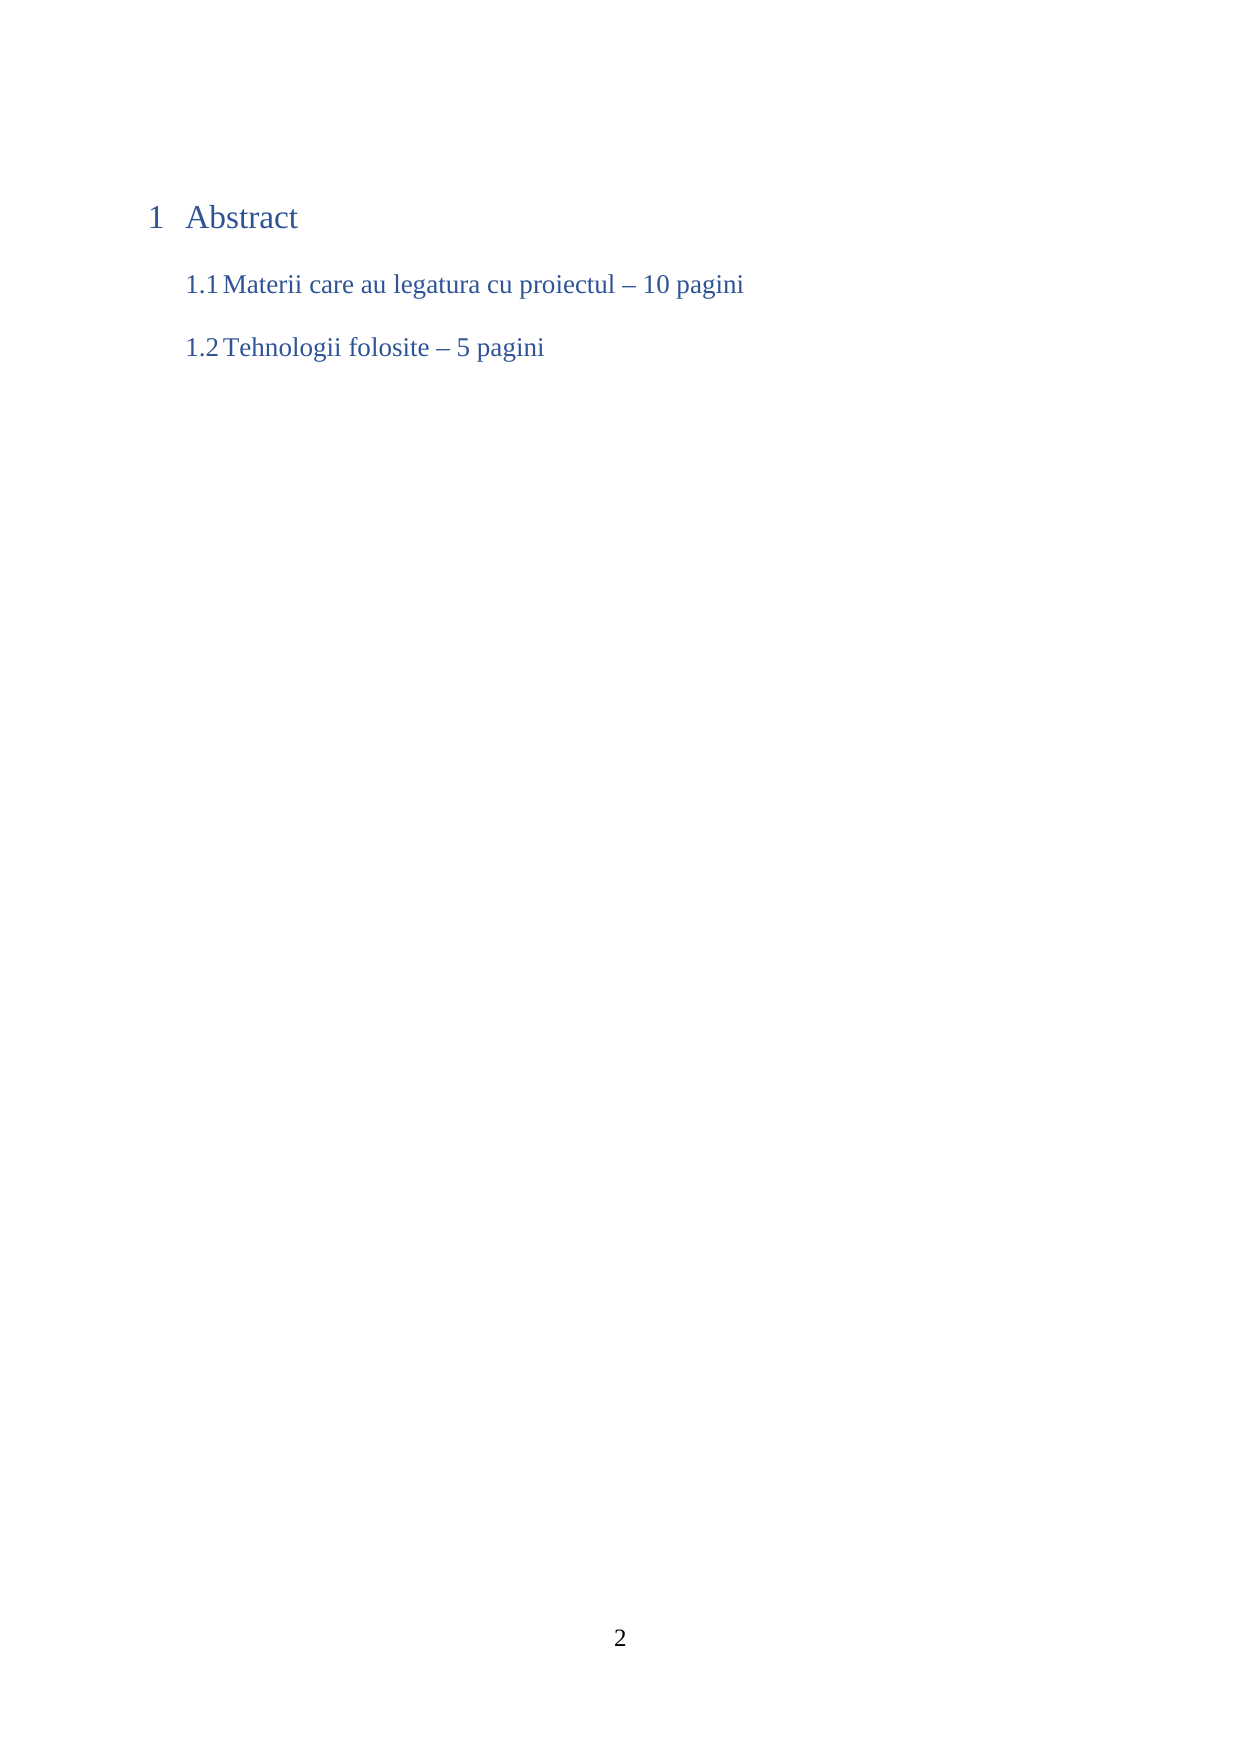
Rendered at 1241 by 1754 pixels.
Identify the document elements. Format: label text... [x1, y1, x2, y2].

subtitle Materii care au legatura cu proiectul – 10 pagini [185, 268, 1093, 299]
subtitle Abstract [148, 198, 1093, 236]
subtitle Tehnologii folosite – 5 pagini [185, 331, 1093, 362]
